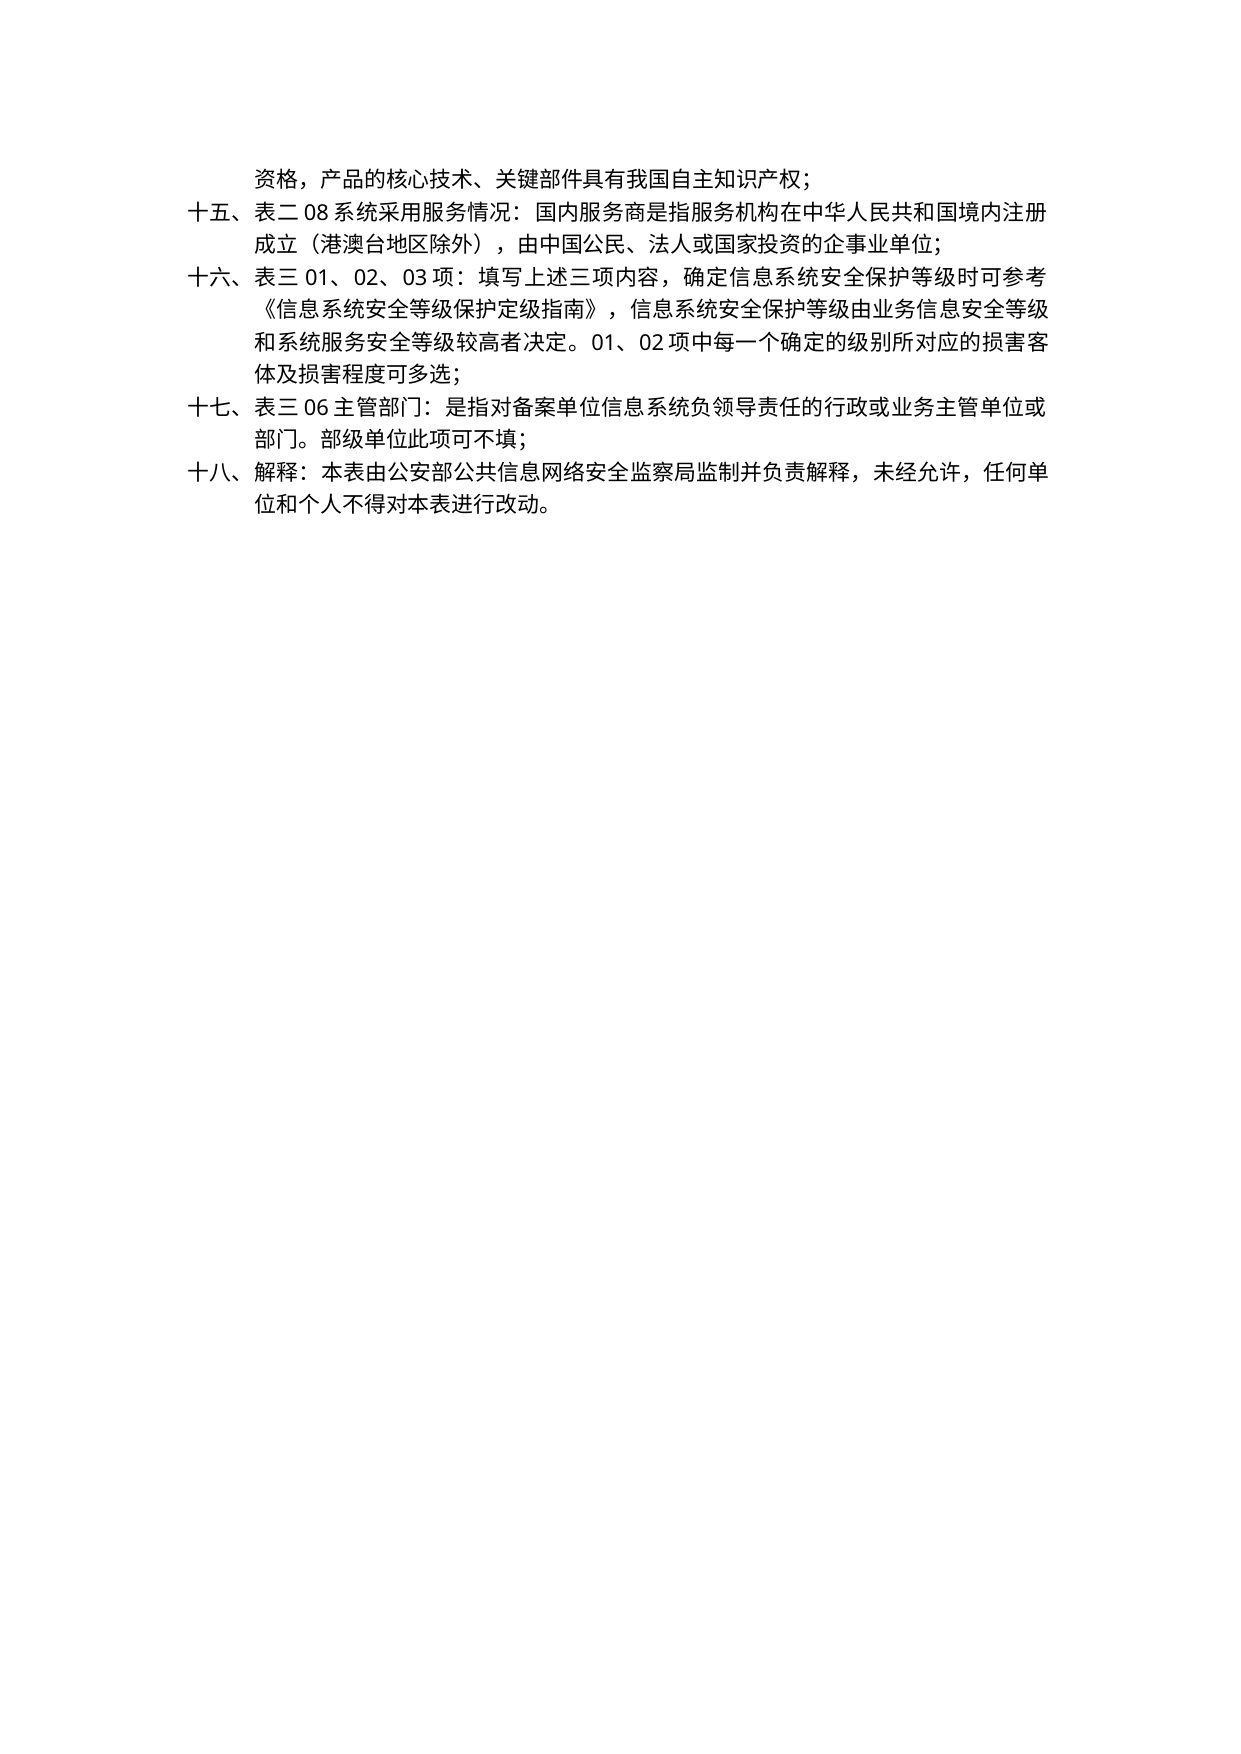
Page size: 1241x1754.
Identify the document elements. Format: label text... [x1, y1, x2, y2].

list 解释：本表由公安部公共信息网络安全监察局监制并负责解释，未经允许，任何单位和个人不得对本表进行改动。 [187, 454, 1049, 519]
list 表三01、02、03项：填写上述三项内容，确定信息系统安全保护等级时可参考《信息系统安全等级保护定级指南》，信息系统安全保护等级由业务信息安全等级和系统服务安全等级较高者决定。01、02项中每一个确定的级别所对应的损害客体及损害程度可多选； [187, 259, 1049, 389]
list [187, 162, 1049, 194]
list 表三06主管部门：是指对备案单位信息系统负领导责任的行政或业务主管单位或部门。部级单位此项可不填； [187, 389, 1049, 454]
list 表二08系统采用服务情况：国内服务商是指服务机构在中华人民共和国境内注册成立（港澳台地区除外），由中国公民、法人或国家投资的企事业单位； [187, 194, 1049, 259]
